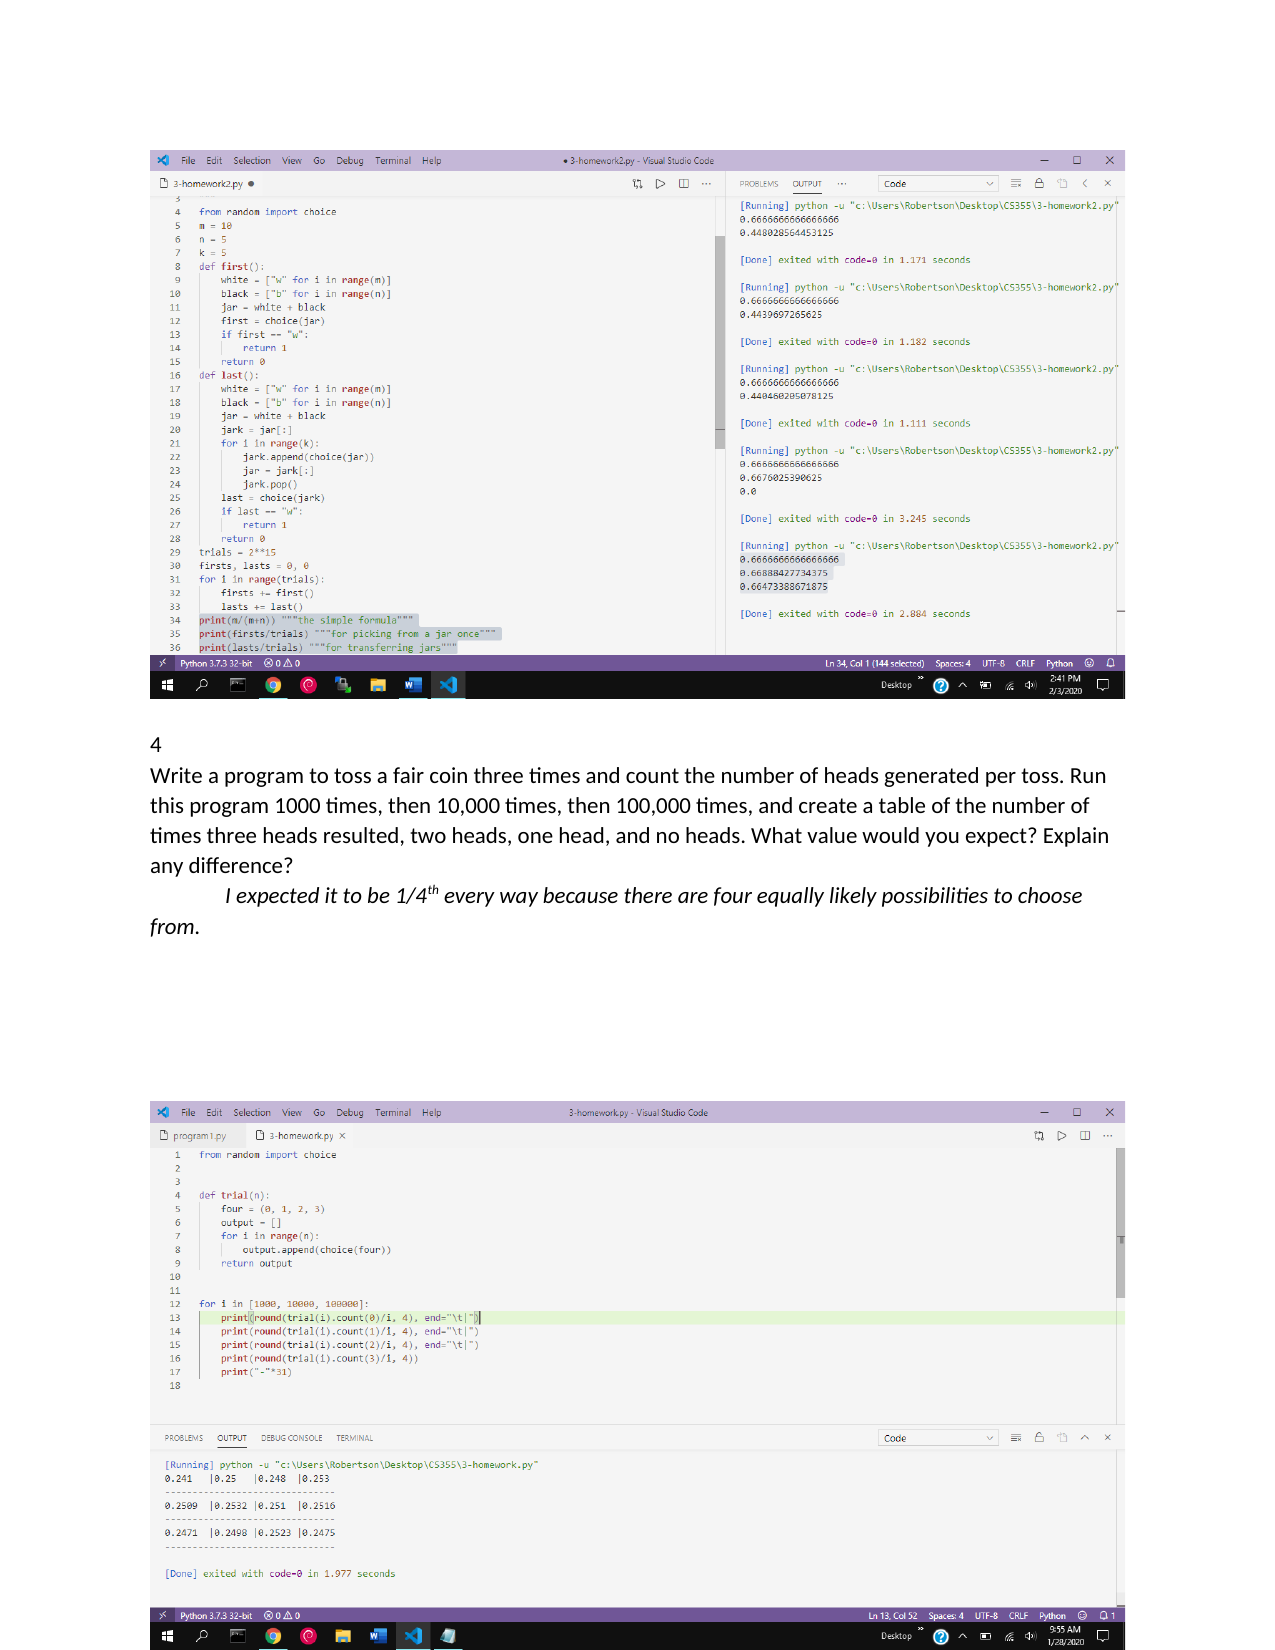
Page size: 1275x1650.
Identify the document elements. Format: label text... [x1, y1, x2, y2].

picture [150, 150, 1125, 699]
text I expected it to be 1/4th every way because there are four equally likely possibilities to choose from. [150, 882, 1125, 940]
text 4 [150, 731, 1125, 758]
text Write a program to toss a fair coin three times and count the number of heads generated per toss. Run this program 1000 times, then 10,000 times, then 100,000 times, and create a table of the number of times three heads resulted, two heads, one head, and no heads. What value would you expect? Explain any difference? [150, 761, 1125, 879]
picture [150, 1101, 1125, 1650]
